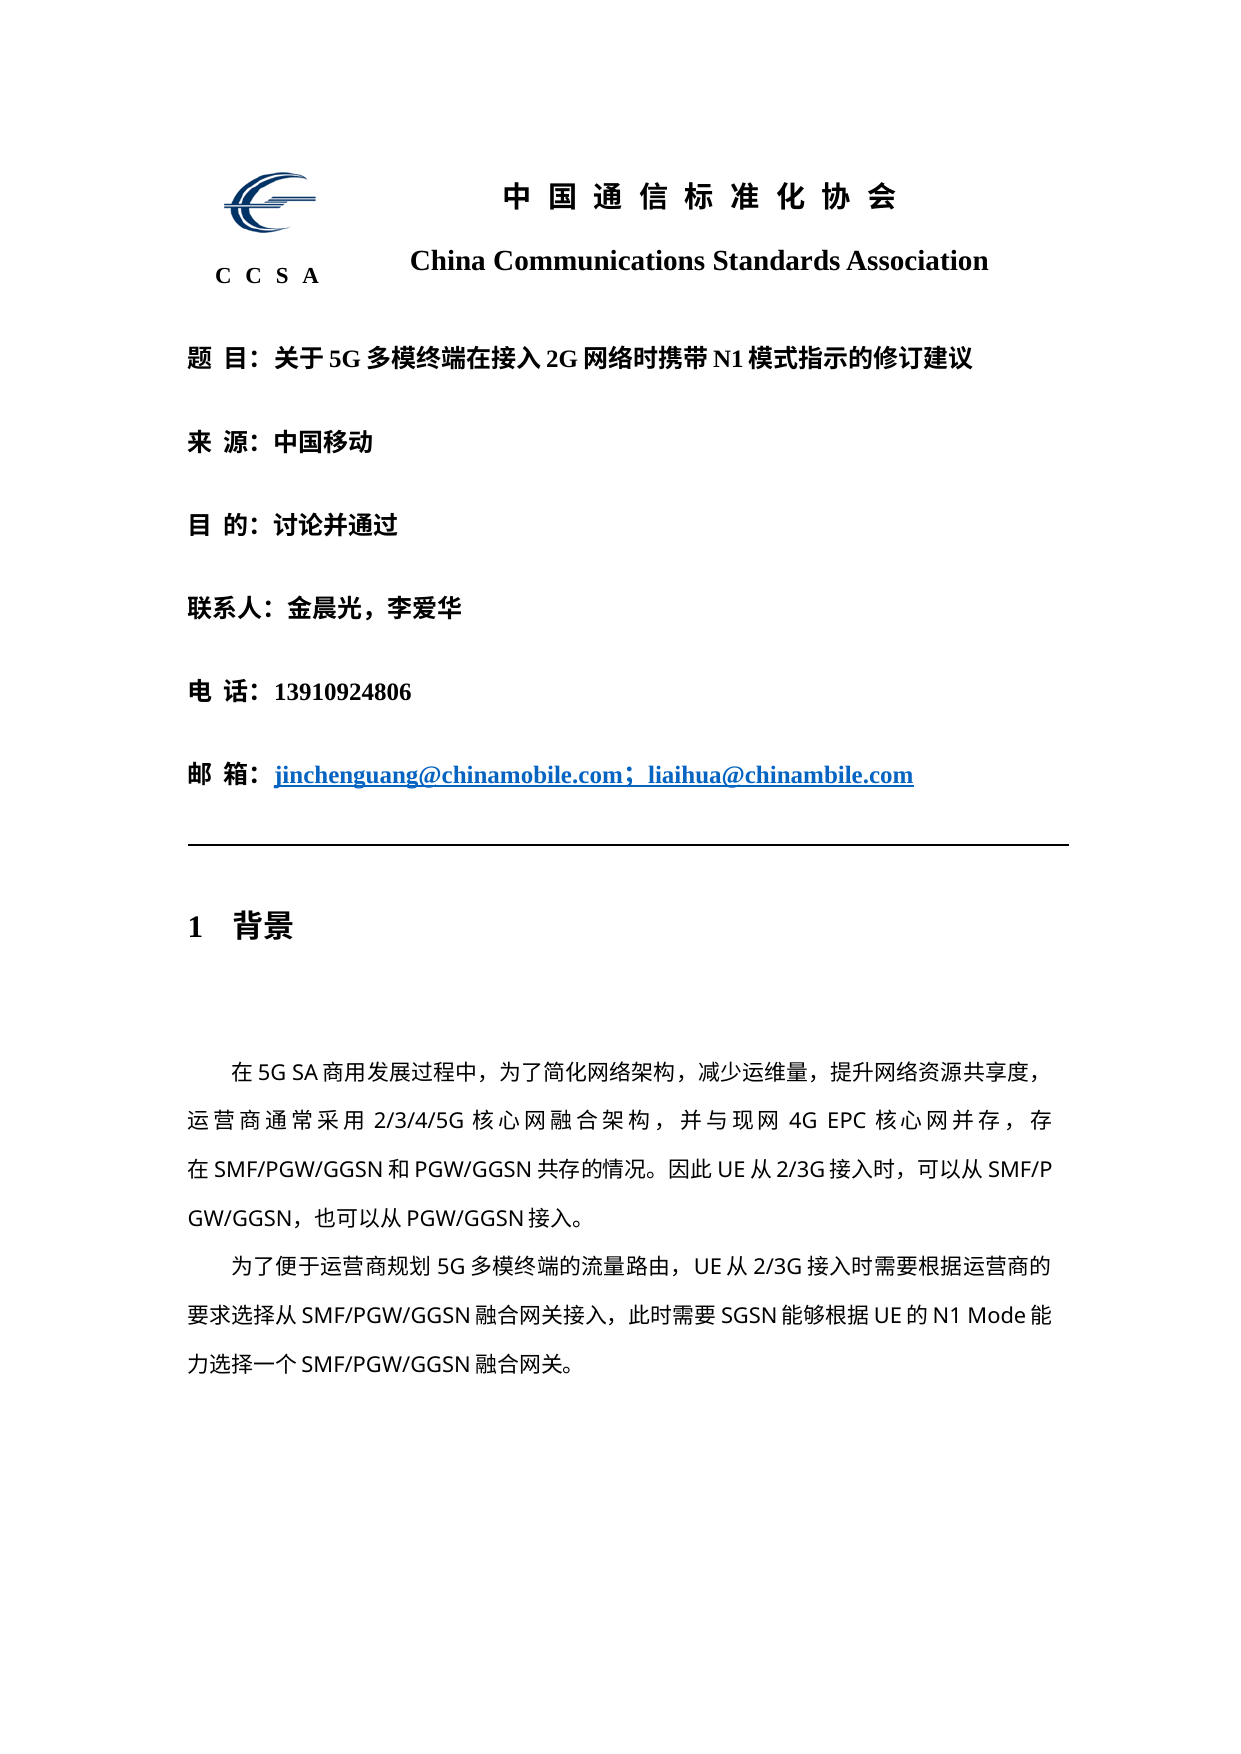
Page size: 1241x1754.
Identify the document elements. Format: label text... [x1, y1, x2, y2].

text 题 目：关于5G多模终端在接入2G网络时携带N1模式指示的修订建议 [187, 324, 1053, 389]
table_header CCSA [188, 162, 346, 292]
text 电 话：13910924806 [187, 657, 1053, 722]
text 在5G SA商用发展过程中，为了简化网络架构，减少运维量，提升网络资源共享度，运营商通常采用2/3/4/5G核心网融合架构，并与现网4G EPC核心网并存，存在SMF/PGW/GGSN和PGW/GGSN共存的情况。因此UE从2/3G接入时，可以从SMF/PGW/GGSN，也可以从PGW/GGSN接入。 [187, 1054, 1053, 1233]
table_header 中国通信标准化协会 China Communications Standards Association [346, 162, 1053, 292]
text 邮 箱：jinchenguang@chinamobile.com；liaihua@chinambile.com [187, 740, 1053, 805]
picture [210, 162, 323, 242]
text 为了便于运营商规划5G多模终端的流量路由，UE从2/3G接入时需要根据运营商的要求选择从SMF/PGW/GGSN融合网关接入，此时需要SGSN能够根据UE的N1 Mode能力选择一个SMF/PGW/GGSN融合网关。 [187, 1249, 1053, 1379]
text 联系人：金晨光，李爱华 [187, 574, 1053, 639]
text 来 源：中国移动 [187, 408, 1053, 473]
text 目 的：讨论并通过 [187, 491, 1053, 556]
subtitle 背景 [187, 891, 1053, 956]
